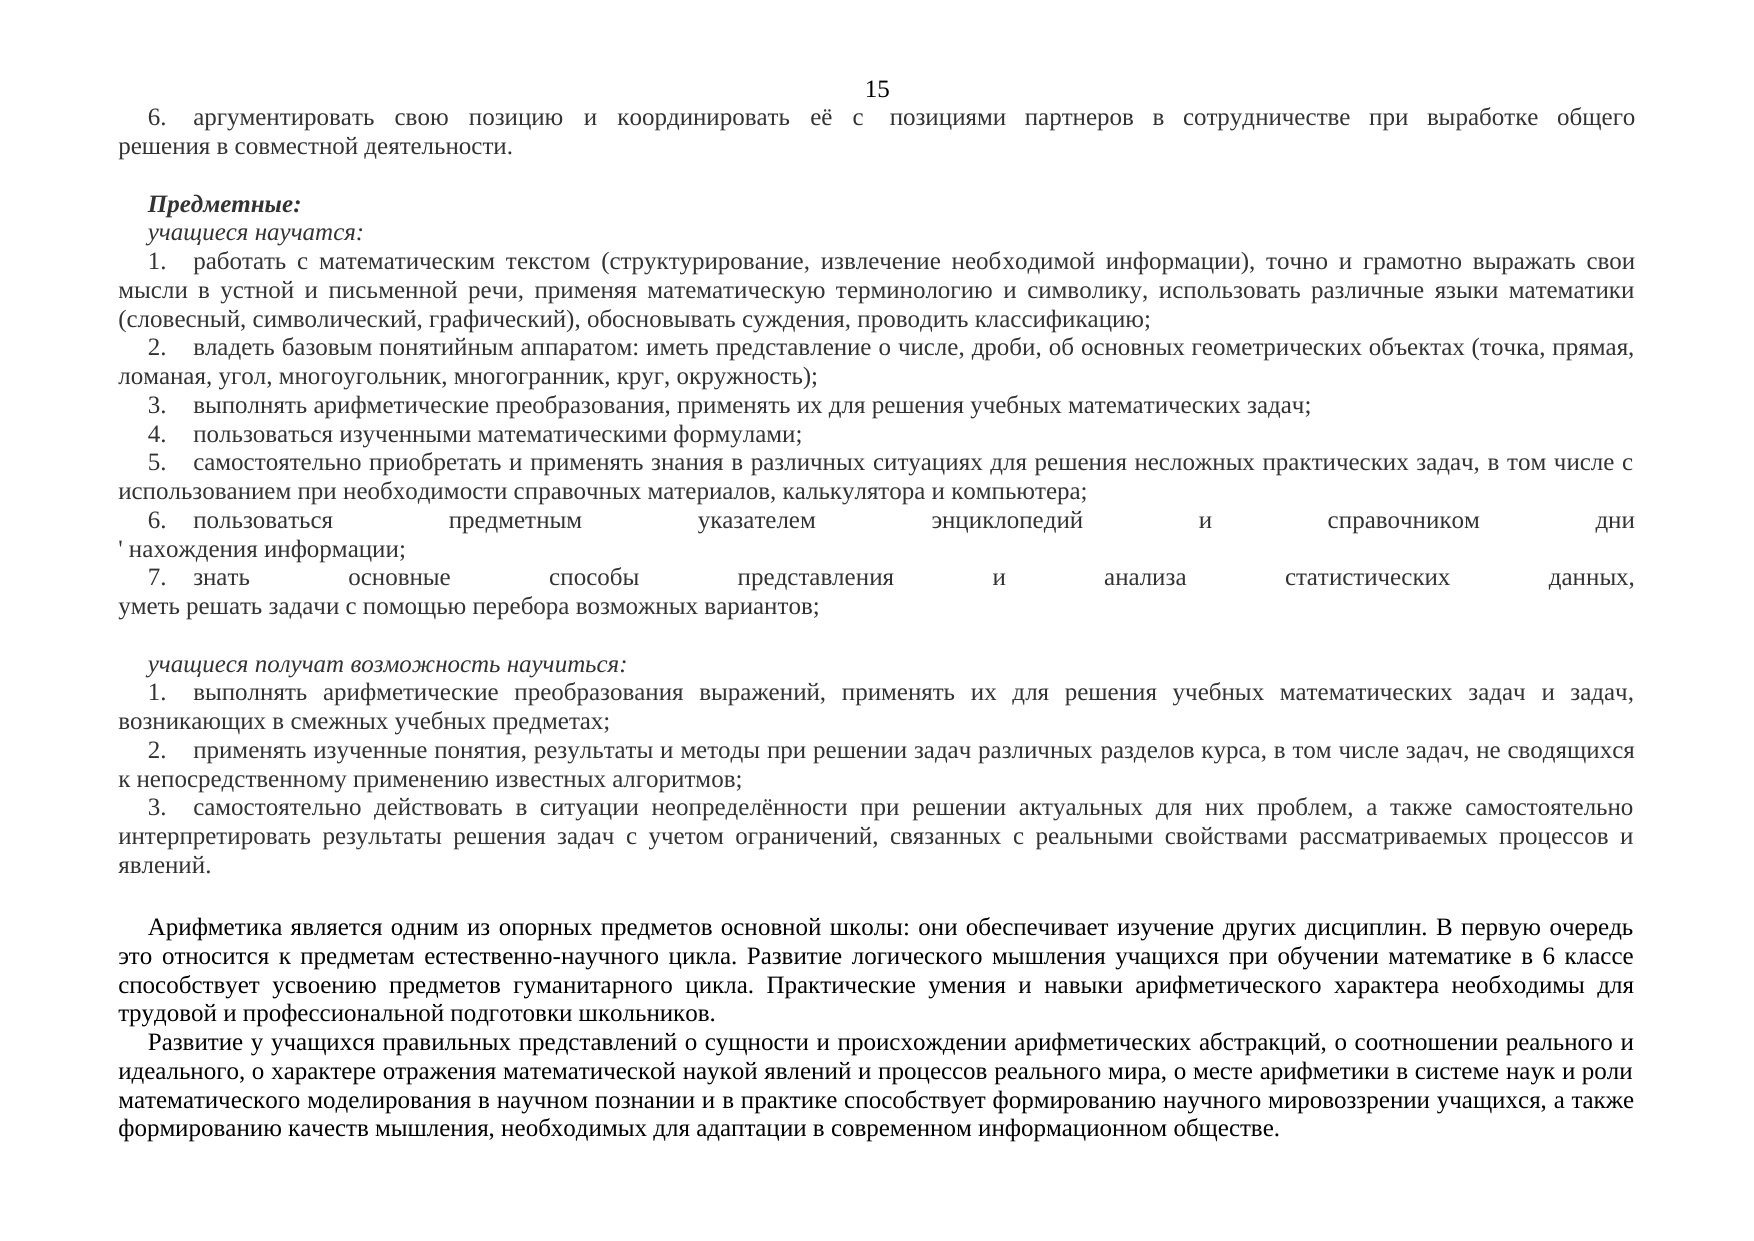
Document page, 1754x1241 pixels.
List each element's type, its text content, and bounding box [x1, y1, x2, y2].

list самостоятельно действовать в ситуации неопределённости при решении актуальных для них проблем, а также самостоятельно интерпретировать результаты решения задач с учетом ограничений, связанных с реальными свойствами рассматриваемых процессов и явлений. [118, 792, 1636, 879]
list выполнять арифметические преобразования, применять их для решения учебных математических задач; [118, 390, 1636, 419]
text Предметные: [118, 189, 1636, 217]
list знать основные способы представления и анализа статистических данных, уметь решать задачи с помощью перебора возможных вариантов; [118, 562, 1636, 620]
list выполнять арифметические преобразования выражений, применять их для решения учебных математических задач и задач, возникающих в смежных учебных предметах; [118, 677, 1636, 735]
list работать с математическим текстом (структурирование, извлечение необходимой информации), точно и грамотно выражать свои мысли в устной и письменной речи, применяя математическую терминологию и символику, использовать различные языки математики (словесный, символический, графический), обосновывать суждения, проводить классификацию; [118, 246, 1636, 332]
text учащиеся научатся: [118, 217, 1636, 246]
list пользоваться предметным указателем энциклопедий и справочником дни ' нахождения информации; [118, 505, 1636, 562]
list владеть базовым понятийным аппаратом: иметь представление о числе, дроби, об основных геометрических объектах (точка, прямая, ломаная, угол, многоугольник, многогранник, круг, окружность); [118, 332, 1636, 390]
list применять изученные понятия, результаты и методы при решении задач различных разделов курса, в том числе задач, не сводящихся к непосредственному применению известных алгоритмов; [118, 735, 1636, 792]
list самостоятельно приобретать и применять знания в различных ситуациях для решения несложных практических задач, в том числе с использованием при необходимости справочных материалов, калькулятора и компьютера; [118, 447, 1636, 505]
text Арифметика является одним из опорных предметов основной школы: они обеспечивает изучение других дисциплин. В первую очередь это относится к предметам естественно-научного цикла. Развитие логического мышления учащихся при обучении математике в 6 классе способствует усвоению предметов гуманитарного цикла. Практические умения и навыки арифметического характера необходимы для трудовой и профессиональной подготовки школьников. [118, 912, 1636, 1027]
list пользоваться изученными математическими формулами; [118, 419, 1636, 447]
text учащиеся получат возможность научиться: [118, 649, 1636, 677]
list аргументировать свою позицию и координировать её с позициями партнеров в сотрудничестве при выработке общего решения в совместной деятельности. [118, 102, 1636, 160]
text Развитие у учащихся правильных представлений о сущности и происхождении арифметических абстракций, о соотношении реального и идеального, о характере отражения математической наукой явлений и процессов реального мира, о месте арифметики в системе наук и роли математического моделирования в научном познании и в практике способствует формированию научного мировоззрении учащихся, а также формированию качеств мышления, необходимых для адаптации в современном информационном обществе. [118, 1027, 1636, 1142]
